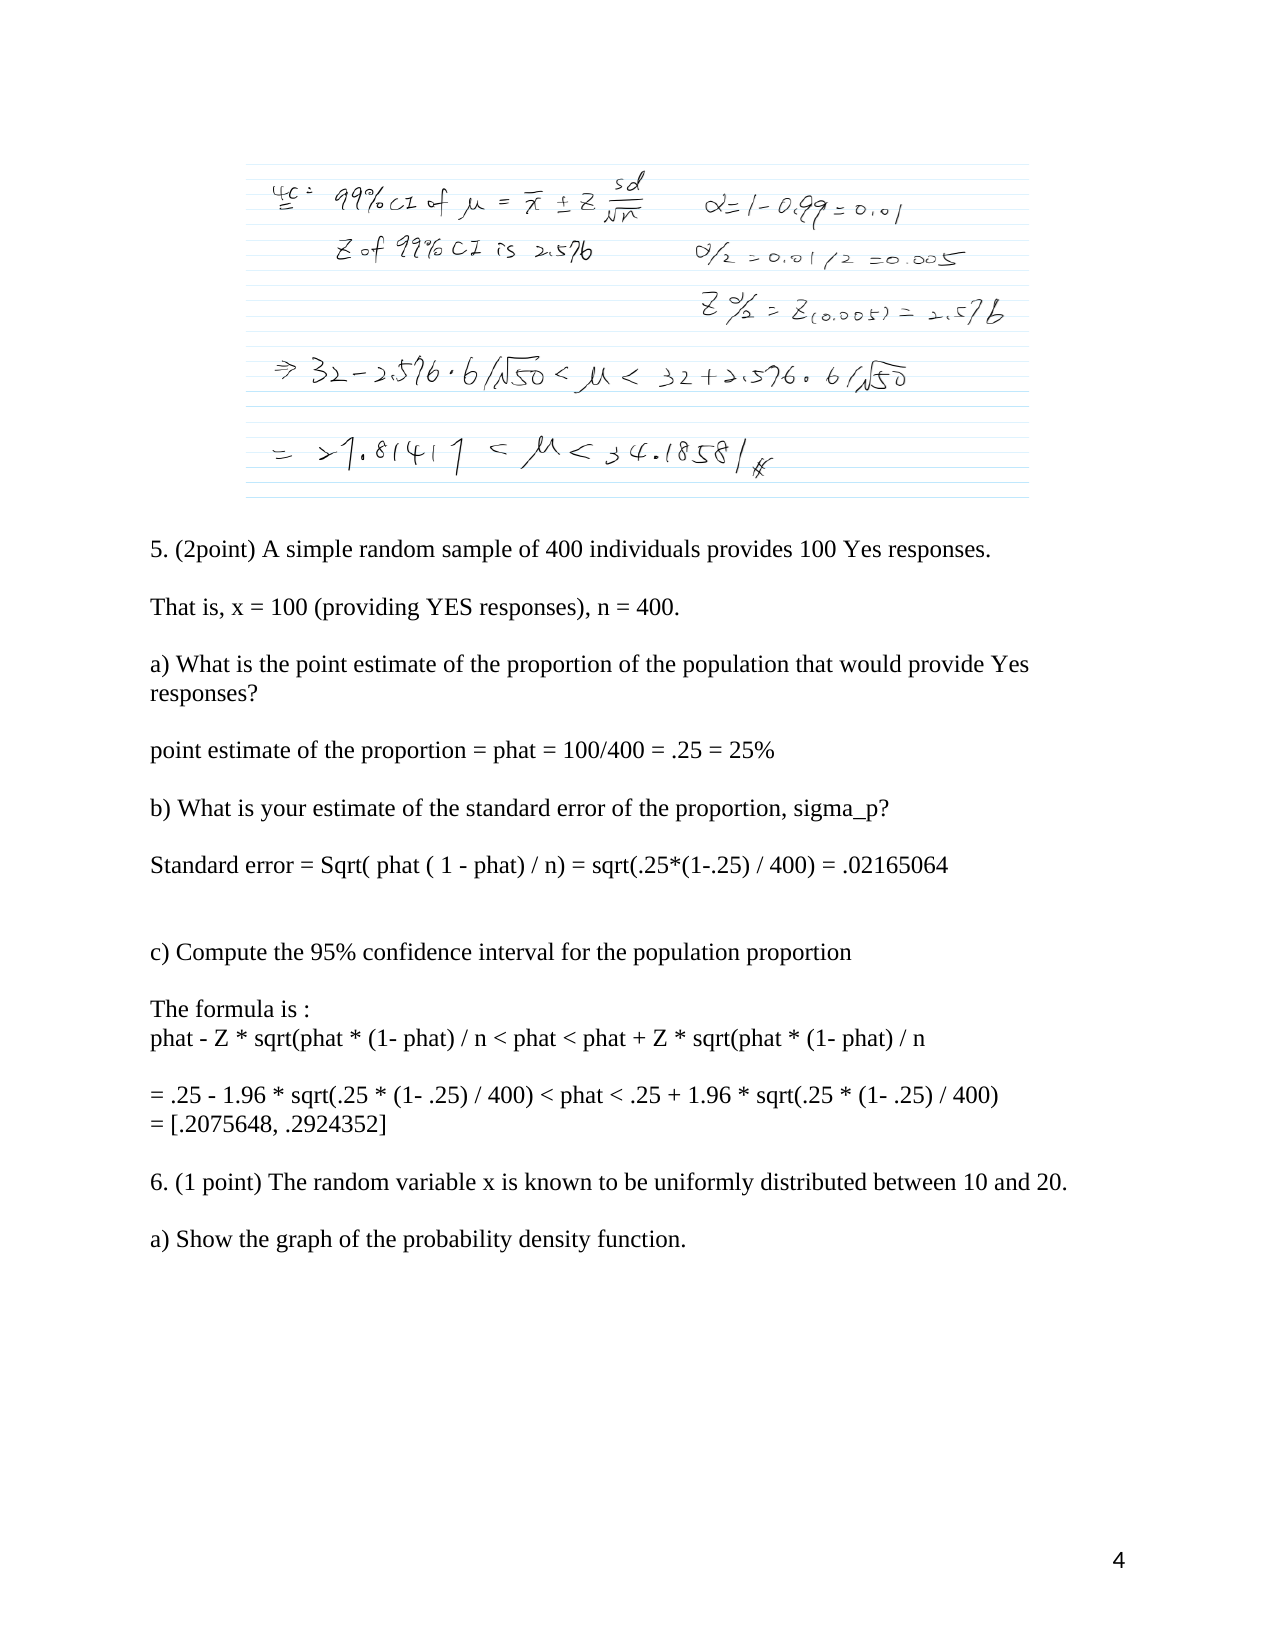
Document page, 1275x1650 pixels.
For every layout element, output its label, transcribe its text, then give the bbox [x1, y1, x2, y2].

text The formula is : [150, 994, 1125, 1023]
text c) Compute the 95% confidence interval for the population proportion [150, 937, 1125, 965]
text = .25 - 1.96 * sqrt(.25 * (1- .25) / 400) < phat < .25 + 1.96 * sqrt(.25 * (1- .25) / 400) [150, 1080, 1125, 1109]
text a) Show the graph of the probability density function. [150, 1224, 1125, 1253]
picture [245, 150, 1030, 506]
text Standard error = Sqrt( phat ( 1 - phat) / n) = sqrt(.25*(1-.25) / 400) = .02165064 [150, 850, 1125, 879]
text 5. (2point) A simple random sample of 400 individuals provides 100 Yes responses. [150, 534, 1125, 563]
text b) What is your estimate of the standard error of the proportion, sigma_p? [150, 793, 1125, 822]
text = [.2075648, .2924352] [150, 1109, 1125, 1138]
text phat - Z * sqrt(phat * (1- phat) / n < phat < phat + Z * sqrt(phat * (1- phat) / n [150, 1023, 1125, 1052]
text That is, x = 100 (providing YES responses), n = 400. [150, 592, 1125, 620]
text a) What is the point estimate of the proportion of the population that would provide Yes responses? [150, 649, 1125, 707]
text point estimate of the proportion = phat = 100/400 = .25 = 25% [150, 735, 1125, 764]
text 6. (1 point) The random variable x is known to be uniformly distributed between 10 and 20. [150, 1167, 1125, 1195]
